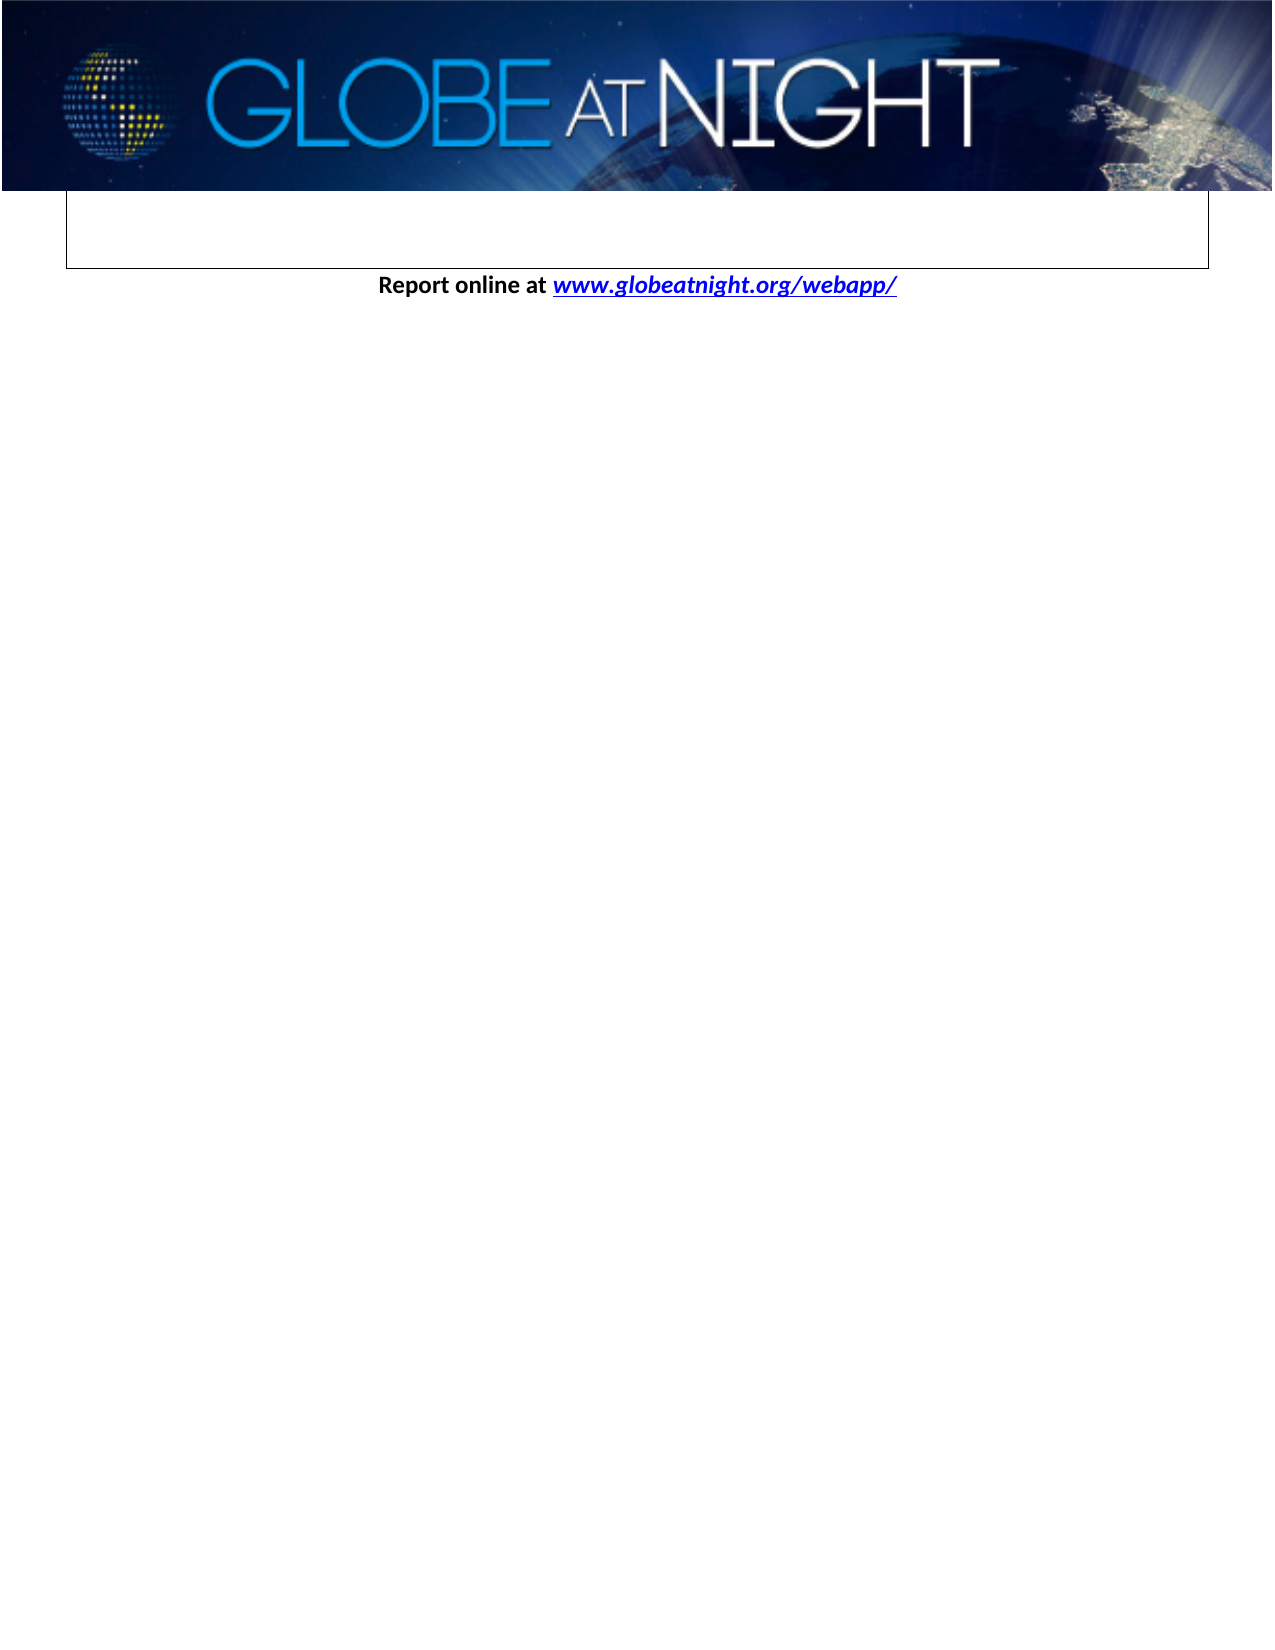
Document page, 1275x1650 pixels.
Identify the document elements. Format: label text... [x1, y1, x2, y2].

text Report online at www.globeatnight.org/webapp/ [75, 269, 1200, 300]
